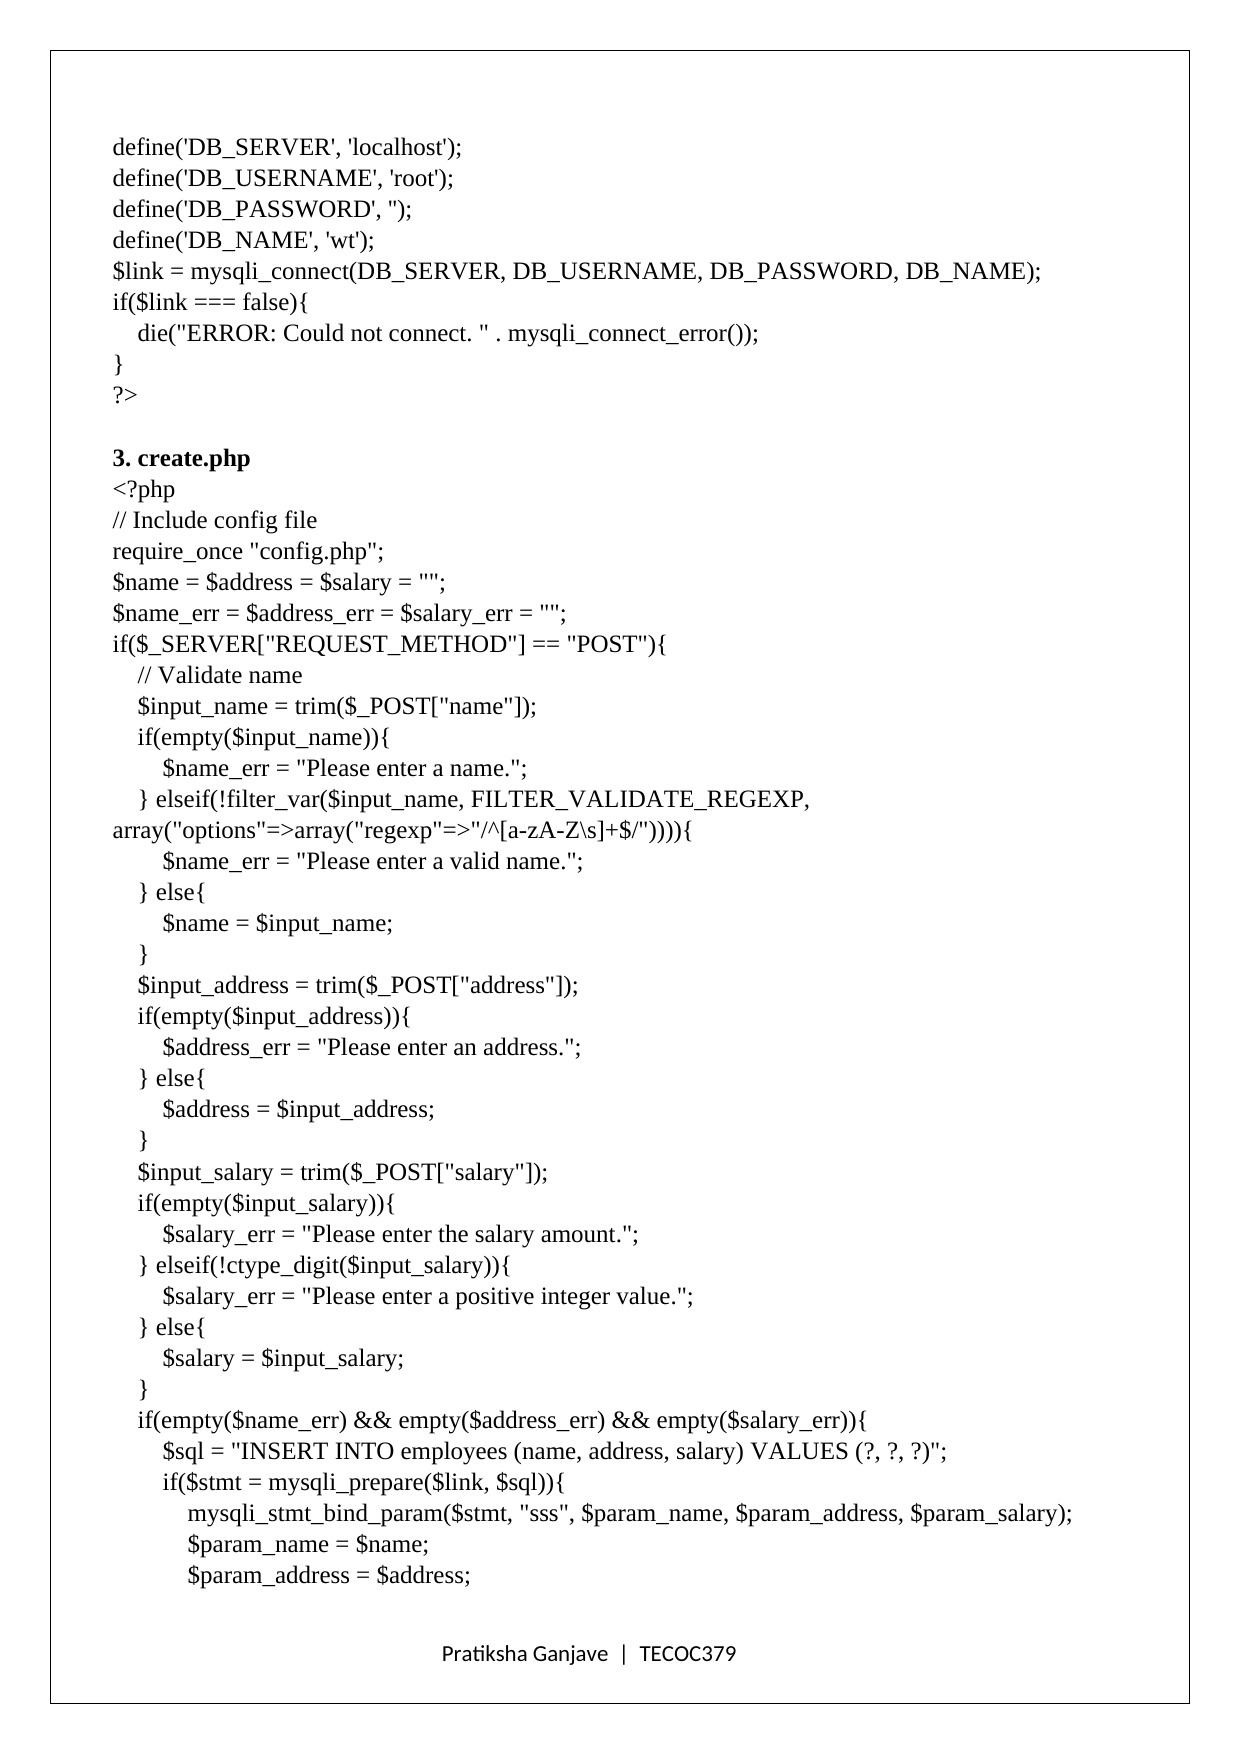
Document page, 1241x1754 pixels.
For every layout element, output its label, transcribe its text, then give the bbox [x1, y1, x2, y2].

text ?> [112, 381, 1128, 409]
text } [112, 1126, 1128, 1154]
text } else{ [112, 877, 1128, 906]
text $sql = "INSERT INTO employees (name, address, salary) VALUES (?, ?, ?)"; [112, 1436, 1128, 1465]
text $salary_err = "Please enter the salary amount."; [112, 1219, 1128, 1247]
text $name = $address = $salary = ""; [112, 567, 1128, 596]
text <?php [112, 474, 1128, 502]
text $name = $input_name; [112, 908, 1128, 937]
text if($link === false){ [112, 287, 1128, 316]
text require_once "config.php"; [112, 536, 1128, 564]
text } else{ [112, 1312, 1128, 1341]
text $address_err = "Please enter an address."; [112, 1032, 1128, 1061]
text $salary_err = "Please enter a positive integer value."; [112, 1281, 1128, 1309]
text if($stmt = mysqli_prepare($link, $sql)){ [112, 1467, 1128, 1496]
text if(empty($input_address)){ [112, 1001, 1128, 1030]
text $input_name = trim($_POST["name"]); [112, 691, 1128, 720]
text define('DB_NAME', 'wt'); [112, 225, 1128, 254]
text // Validate name [112, 660, 1128, 689]
text if($_SERVER["REQUEST_METHOD"] == "POST"){ [112, 629, 1128, 658]
text mysqli_stmt_bind_param($stmt, "sss", $param_name, $param_address, $param_salary); [112, 1498, 1128, 1527]
text } else{ [112, 1063, 1128, 1092]
text $link = mysqli_connect(DB_SERVER, DB_USERNAME, DB_PASSWORD, DB_NAME); [112, 256, 1128, 285]
text 3. create.php [112, 443, 1128, 471]
text // Include config file [112, 505, 1128, 533]
text } elseif(!ctype_digit($input_salary)){ [112, 1250, 1128, 1278]
text } [112, 939, 1128, 968]
text $address = $input_address; [112, 1094, 1128, 1123]
text } elseif(!filter_var($input_name, FILTER_VALIDATE_REGEXP, array("options"=>array("regexp"=>"/^[a-zA-Z\s]+$/")))){ [112, 784, 1128, 844]
text $param_address = $address; [112, 1560, 1128, 1589]
text define('DB_USERNAME', 'root'); [112, 163, 1128, 192]
text if(empty($name_err) && empty($address_err) && empty($salary_err)){ [112, 1405, 1128, 1434]
text $salary = $input_salary; [112, 1343, 1128, 1372]
text $name_err = "Please enter a valid name."; [112, 846, 1128, 875]
text if(empty($input_salary)){ [112, 1188, 1128, 1216]
text $param_name = $name; [112, 1529, 1128, 1558]
text define('DB_SERVER', 'localhost'); [112, 132, 1128, 161]
text $name_err = $address_err = $salary_err = ""; [112, 598, 1128, 627]
text } [112, 1374, 1128, 1403]
text if(empty($input_name)){ [112, 722, 1128, 751]
text $input_salary = trim($_POST["salary"]); [112, 1157, 1128, 1185]
text $input_address = trim($_POST["address"]); [112, 970, 1128, 999]
text $name_err = "Please enter a name."; [112, 753, 1128, 782]
text die("ERROR: Could not connect. " . mysqli_connect_error()); [112, 318, 1128, 347]
text } [112, 349, 1128, 378]
text define('DB_PASSWORD', ''); [112, 194, 1128, 223]
